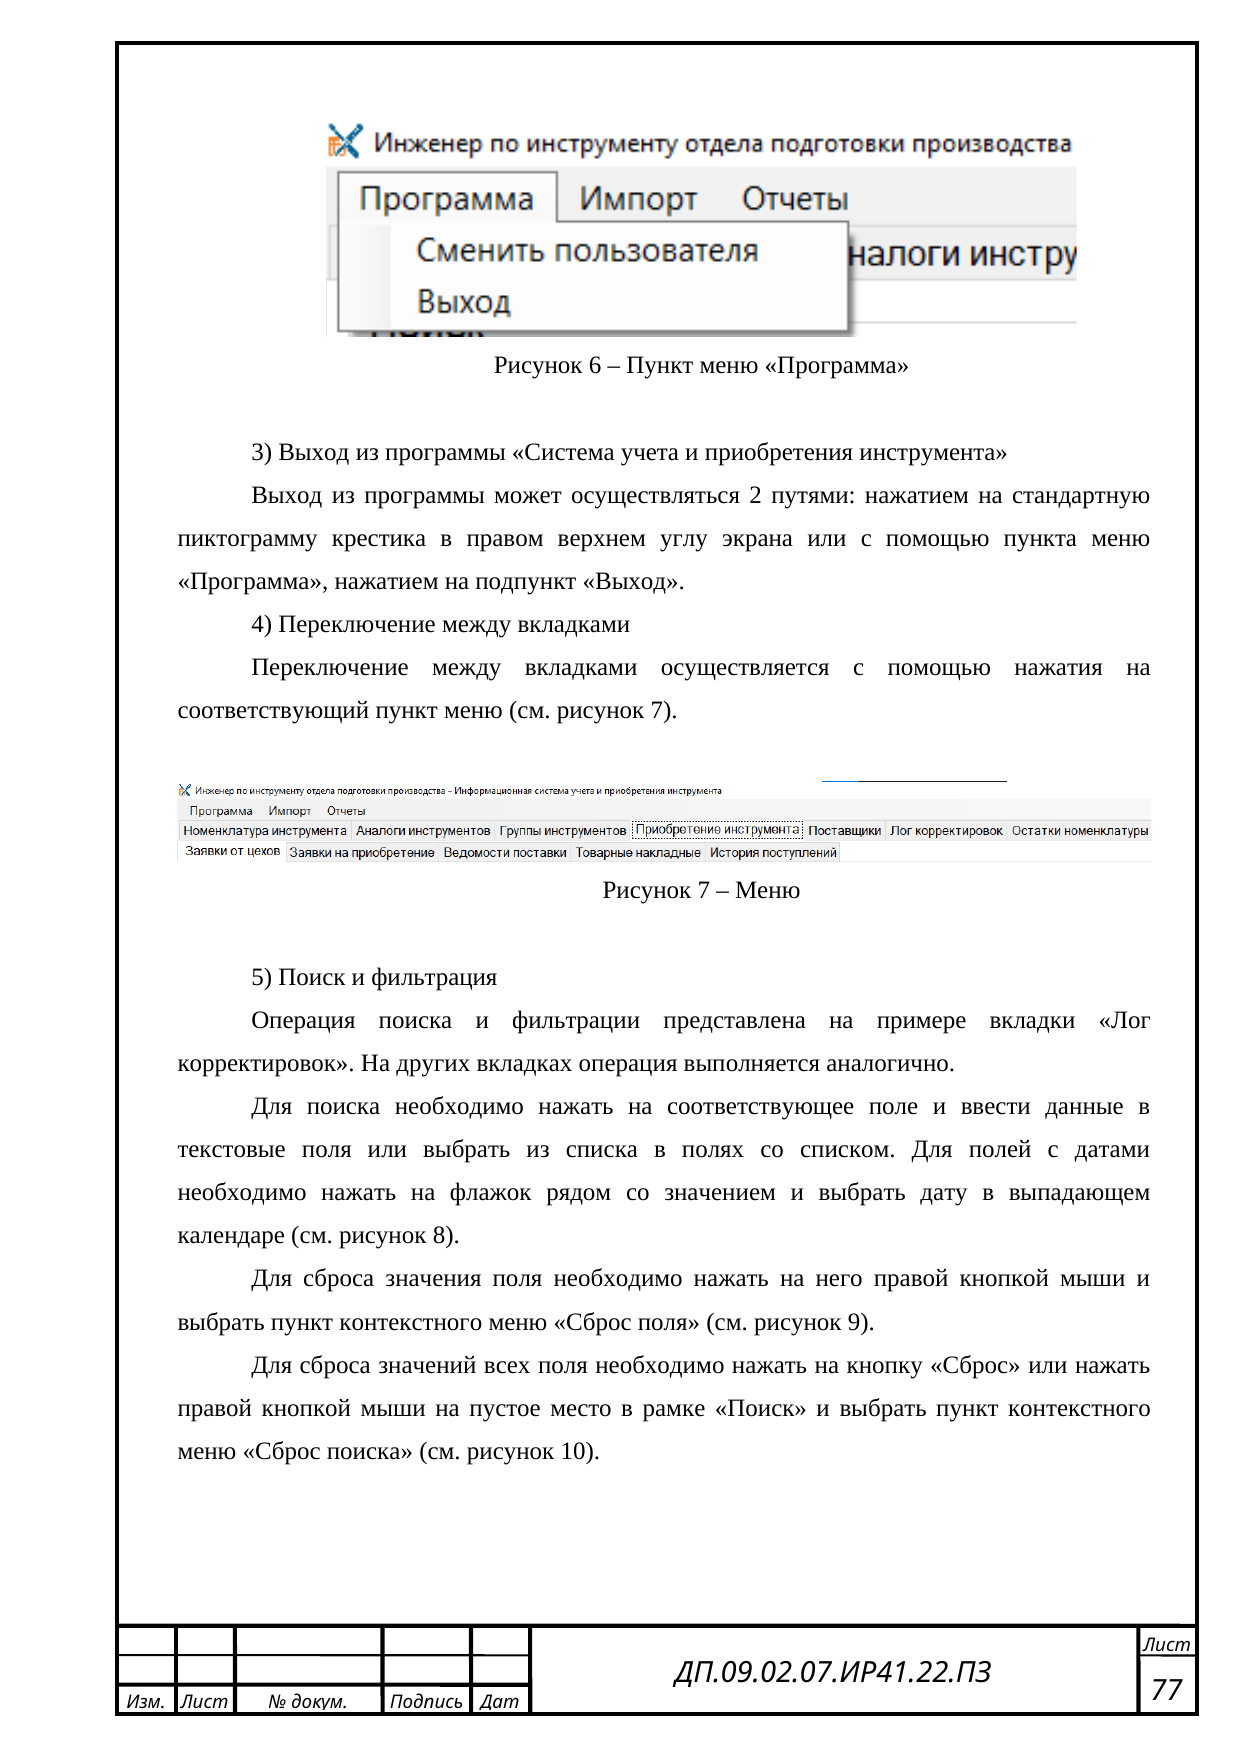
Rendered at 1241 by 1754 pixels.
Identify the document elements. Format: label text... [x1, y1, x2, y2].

list Операция поиска и фильтрации представлена на примере вкладки «Лог корректировок». На других вкладках операция выполняется аналогично. [177, 1005, 1152, 1077]
list Для поиска необходимо нажать на соответствующее поле и ввести данные в текстовые поля или выбрать из списка в полях со списком. Для полей с датами необходимо нажать на флажок рядом со значением и выбрать дату в выпадающем календаре (см. рисунок 8). [177, 1091, 1152, 1249]
list Для сброса значений всех поля необходимо нажать на кнопку «Сброс» или нажать правой кнопкой мыши на пустое место в рамке «Поиск» и выбрать пункт контекстного меню «Сброс поиска» (см. рисунок 10). [177, 1350, 1152, 1465]
list Переключение между вкладками [177, 609, 1152, 638]
list Для сброса значения поля необходимо нажать на него правой кнопкой мыши и выбрать пункт контекстного меню «Сброс поля» (см. рисунок 9). [177, 1263, 1152, 1335]
list Выход из программы «Система учета и приобретения инструмента» [177, 437, 1152, 465]
picture [177, 781, 1152, 862]
text Рисунок 6 – Пункт меню «Программа» [177, 350, 1152, 379]
picture [326, 118, 1077, 337]
text Выход из программы может осуществляться 2 путями: нажатием на стандартную пиктограмму крестика в правом верхнем углу экрана или с помощью пункта меню «Программа», нажатием на подпункт «Выход». [177, 480, 1152, 595]
list Поиск и фильтрация [177, 962, 1152, 990]
text Переключение между вкладками осуществляется с помощью нажатия на соответствующий пункт меню (см. рисунок 7). [177, 652, 1152, 724]
text Рисунок 7 – Меню [177, 875, 1152, 904]
